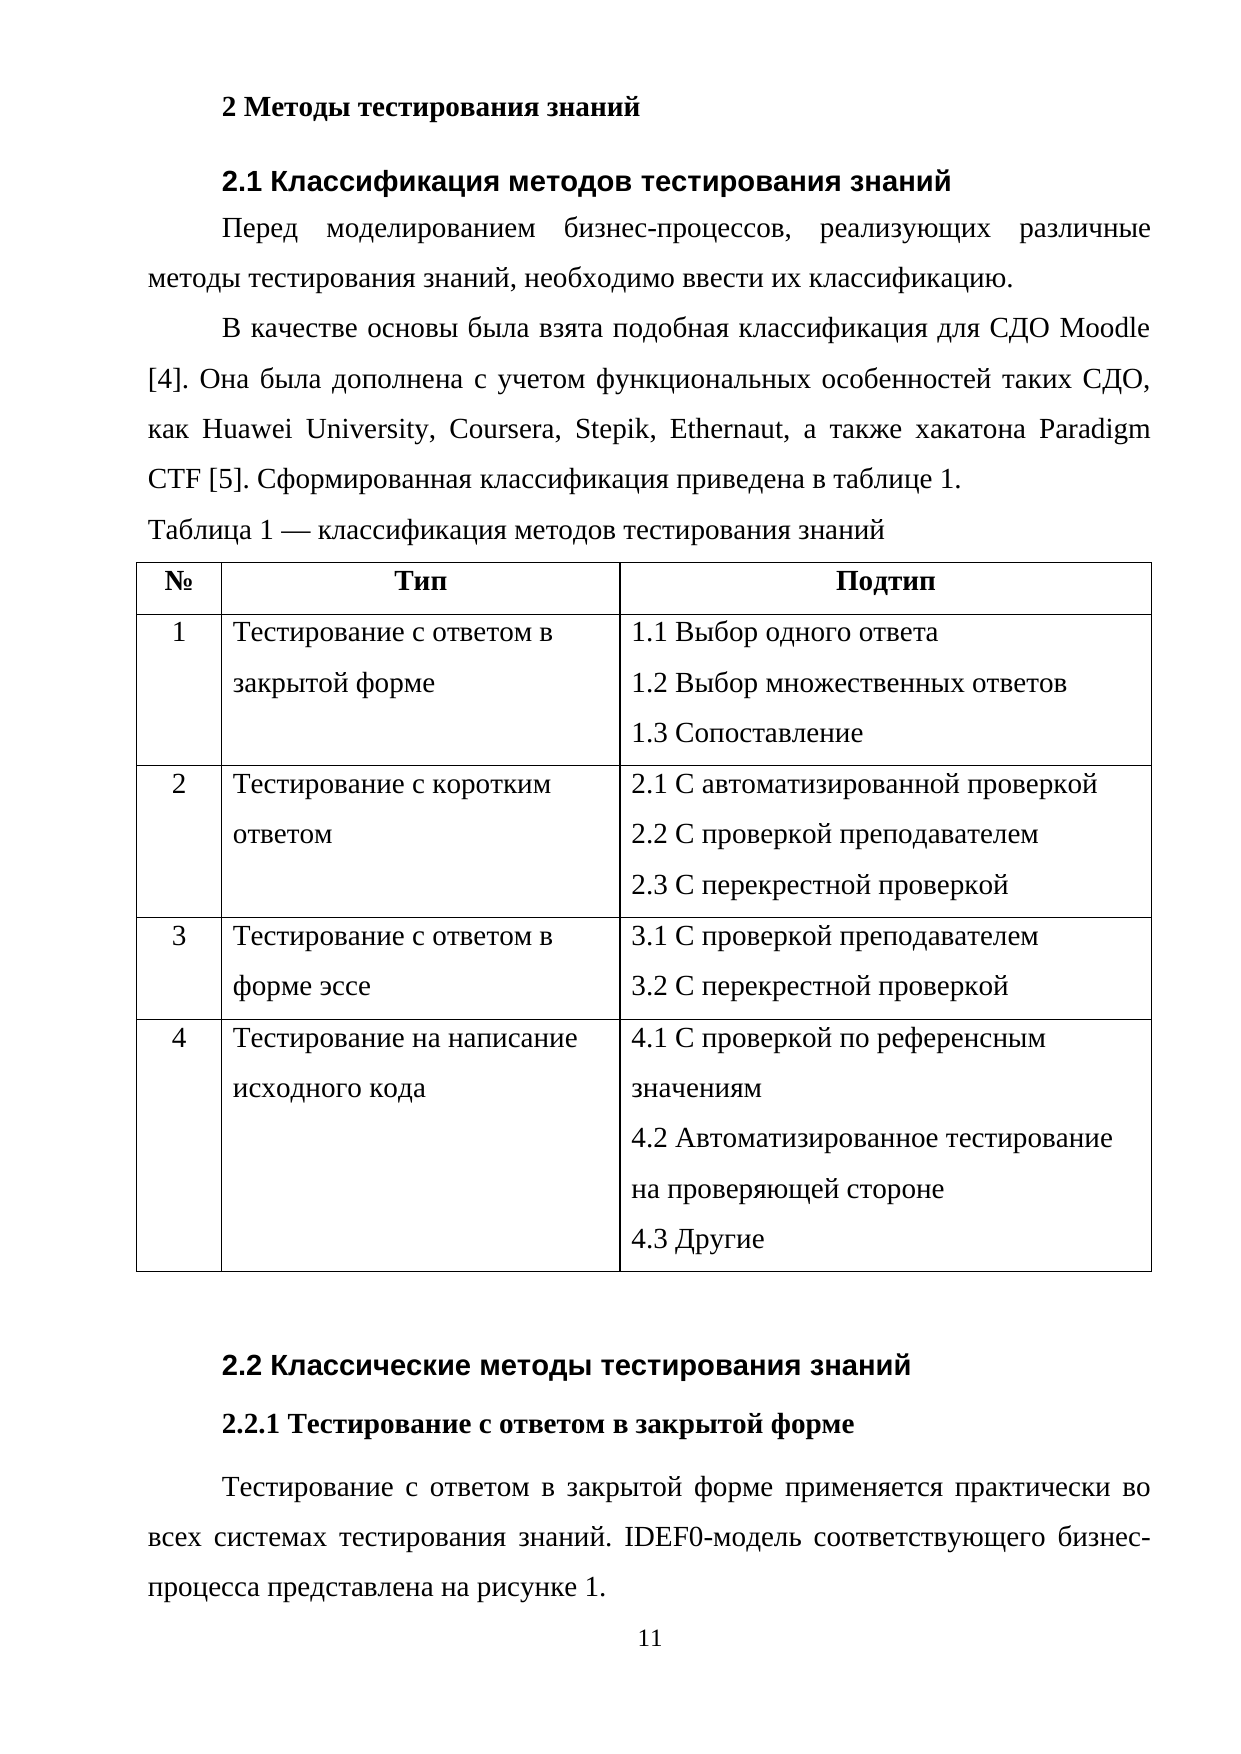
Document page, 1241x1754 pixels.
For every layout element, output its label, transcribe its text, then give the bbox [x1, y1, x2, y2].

table_cell 2 [137, 766, 221, 917]
subtitle 2.2 Классические методы тестирования знаний [148, 1348, 1152, 1381]
table_header Тип [222, 563, 619, 613]
table_cell Тестирование с ответом в форме эссе [222, 918, 619, 1019]
subtitle 2.1 Классификация методов тестирования знаний [148, 164, 1152, 197]
table_cell 2.1 С автоматизированной проверкой 2.2 С проверкой преподавателем 2.3 С перекрестной проверкой [621, 766, 1151, 917]
table_header № [137, 563, 221, 613]
table_cell 4.1 С проверкой по референсным значениям 4.2 Автоматизированное тестирование на проверяющей стороне 4.3 Другие [621, 1020, 1151, 1271]
subtitle 2 Методы тестирования знаний [148, 89, 1152, 122]
table_cell 1.1 Выбор одного ответа 1.2 Выбор множественных ответов 1.3 Сопоставление [621, 615, 1151, 765]
table_cell 1 [137, 615, 221, 765]
text Тестирование с ответом в закрытой форме применяется практически во всех системах тестирования знаний. IDEF0-модель соответствующего бизнес-процесса представлена на рисунке 1. [148, 1469, 1152, 1603]
table_cell Тестирование с ответом в закрытой форме [222, 615, 619, 765]
text Перед моделированием бизнес-процессов, реализующих различные методы тестирования знаний, необходимо ввести их классификацию. [148, 210, 1152, 294]
table_cell 3.1 С проверкой преподавателем 3.2 С перекрестной проверкой [621, 918, 1151, 1019]
table_cell Тестирование на написание исходного кода [222, 1020, 619, 1271]
table_cell 3 [137, 918, 221, 1019]
table_cell Тестирование с коротким ответом [222, 766, 619, 917]
text Таблица 1 — классификация методов тестирования знаний [148, 512, 1152, 545]
subtitle 2.2.1 Тестирование с ответом в закрытой форме [148, 1406, 1152, 1440]
table_header Подтип [621, 563, 1151, 613]
text В качестве основы была взята подобная классификация для СДО Moodle [4]. Она была дополнена с учетом функциональных особенностей таких СДО, как Huawei University, Coursera, Stepik, Ethernaut, а также хакатона Paradigm CTF [5]. Сформированная классификация приведена в таблице 1. [148, 311, 1152, 495]
table_cell 4 [137, 1020, 221, 1271]
